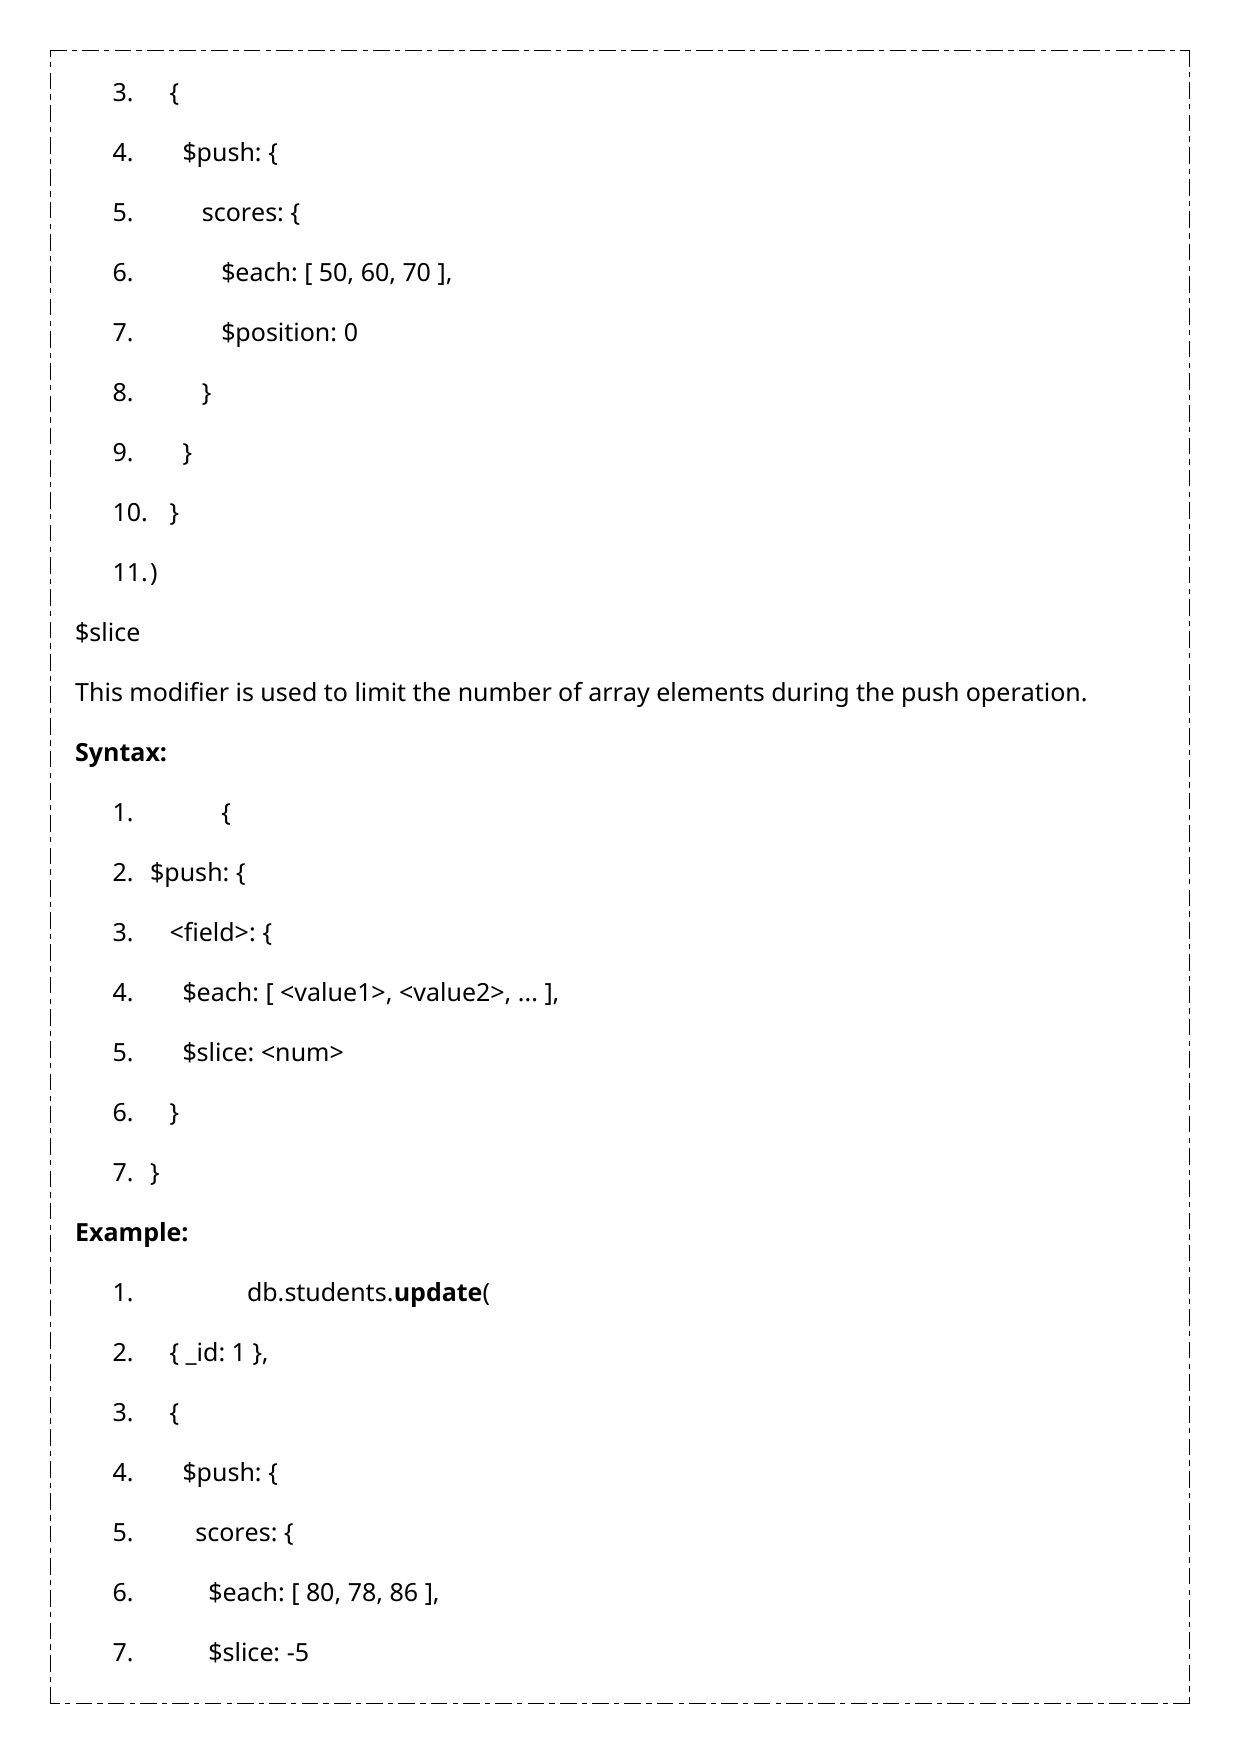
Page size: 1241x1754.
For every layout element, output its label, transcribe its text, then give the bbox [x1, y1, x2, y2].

list { [112, 795, 1165, 829]
list db.students.update( [112, 1275, 1165, 1309]
list <field>: { [112, 915, 1165, 949]
text Syntax: [75, 735, 1165, 769]
list { [112, 75, 1165, 109]
list $each: [ 80, 78, 86 ], [112, 1575, 1165, 1609]
list $push: { [112, 1455, 1165, 1489]
list $position: 0 [112, 315, 1165, 349]
list $push: { [112, 855, 1165, 889]
list scores: { [112, 1515, 1165, 1549]
text $slice [75, 615, 1165, 649]
list { [112, 1395, 1165, 1429]
text This modifier is used to limit the number of array elements during the push operation. [75, 675, 1165, 709]
list $each: [ <value1>, <value2>, ... ], [112, 975, 1165, 1009]
list { _id: 1 }, [112, 1335, 1165, 1369]
list scores: { [112, 195, 1165, 229]
list } [112, 375, 1165, 409]
list } [112, 495, 1165, 529]
list $each: [ 50, 60, 70 ], [112, 255, 1165, 289]
list } [112, 1155, 1165, 1189]
list } [112, 435, 1165, 469]
list } [112, 1095, 1165, 1129]
list ) [112, 555, 1165, 589]
list $slice: <num> [112, 1035, 1165, 1069]
list $slice: -5 [112, 1635, 1165, 1669]
list $push: { [112, 135, 1165, 169]
text Example: [75, 1215, 1165, 1249]
